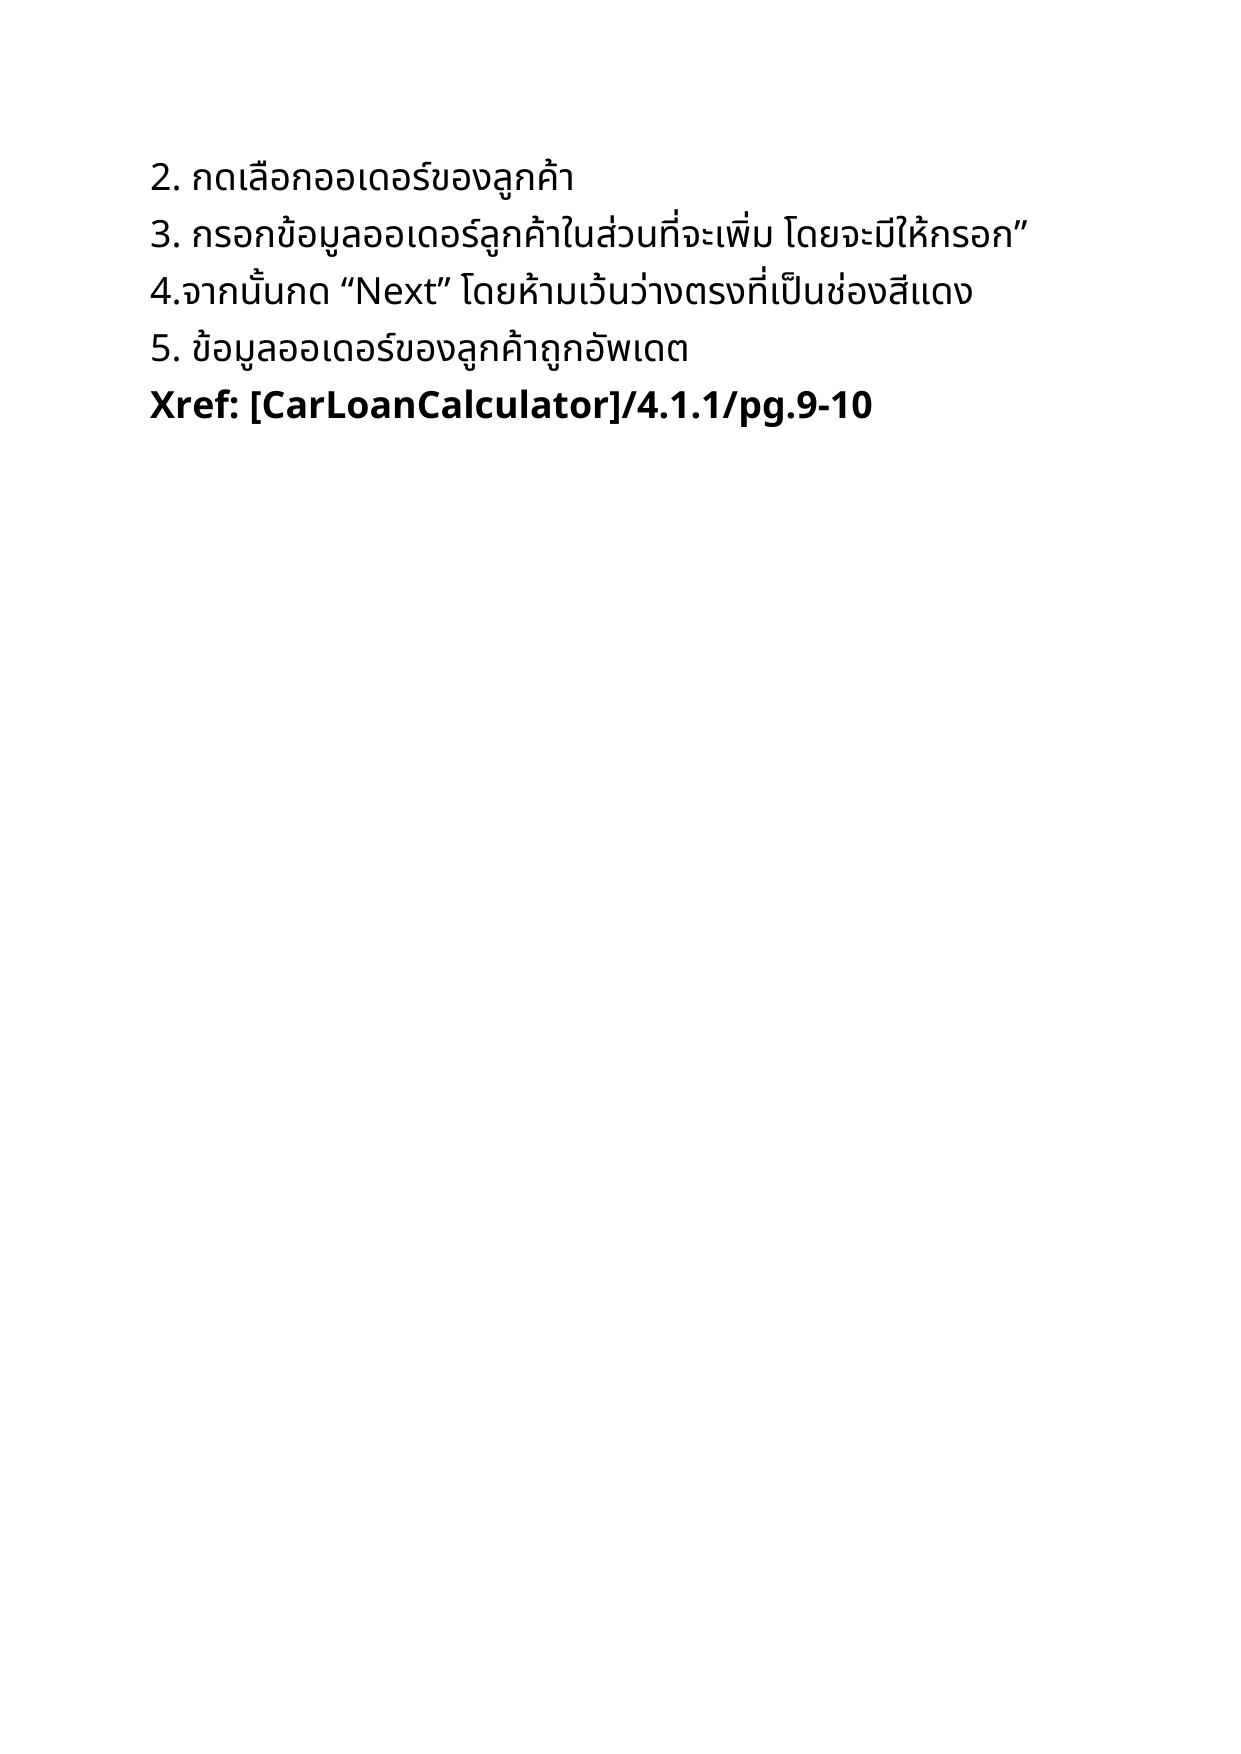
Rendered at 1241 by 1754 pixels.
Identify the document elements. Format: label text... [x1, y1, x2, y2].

text 4.จากนั้นกด “Next” โดยห้ามเว้นว่างตรงที่เป็นช่องสีแดง [150, 264, 1090, 321]
text Xref: [CarLoanCalculator]/4.1.1/pg.9-10 [150, 378, 1090, 429]
text 5. ข้อมูลออเดอร์ของลูกค้าถูกอัพเดต [150, 321, 1090, 378]
text 3. กรอกข้อมูลออเดอร์ลูกค้าในส่วนที่จะเพิ่ม โดยจะมีให้กรอก” [150, 207, 1090, 264]
text 2. กดเลือกออเดอร์ของลูกค้า [150, 150, 1090, 207]
